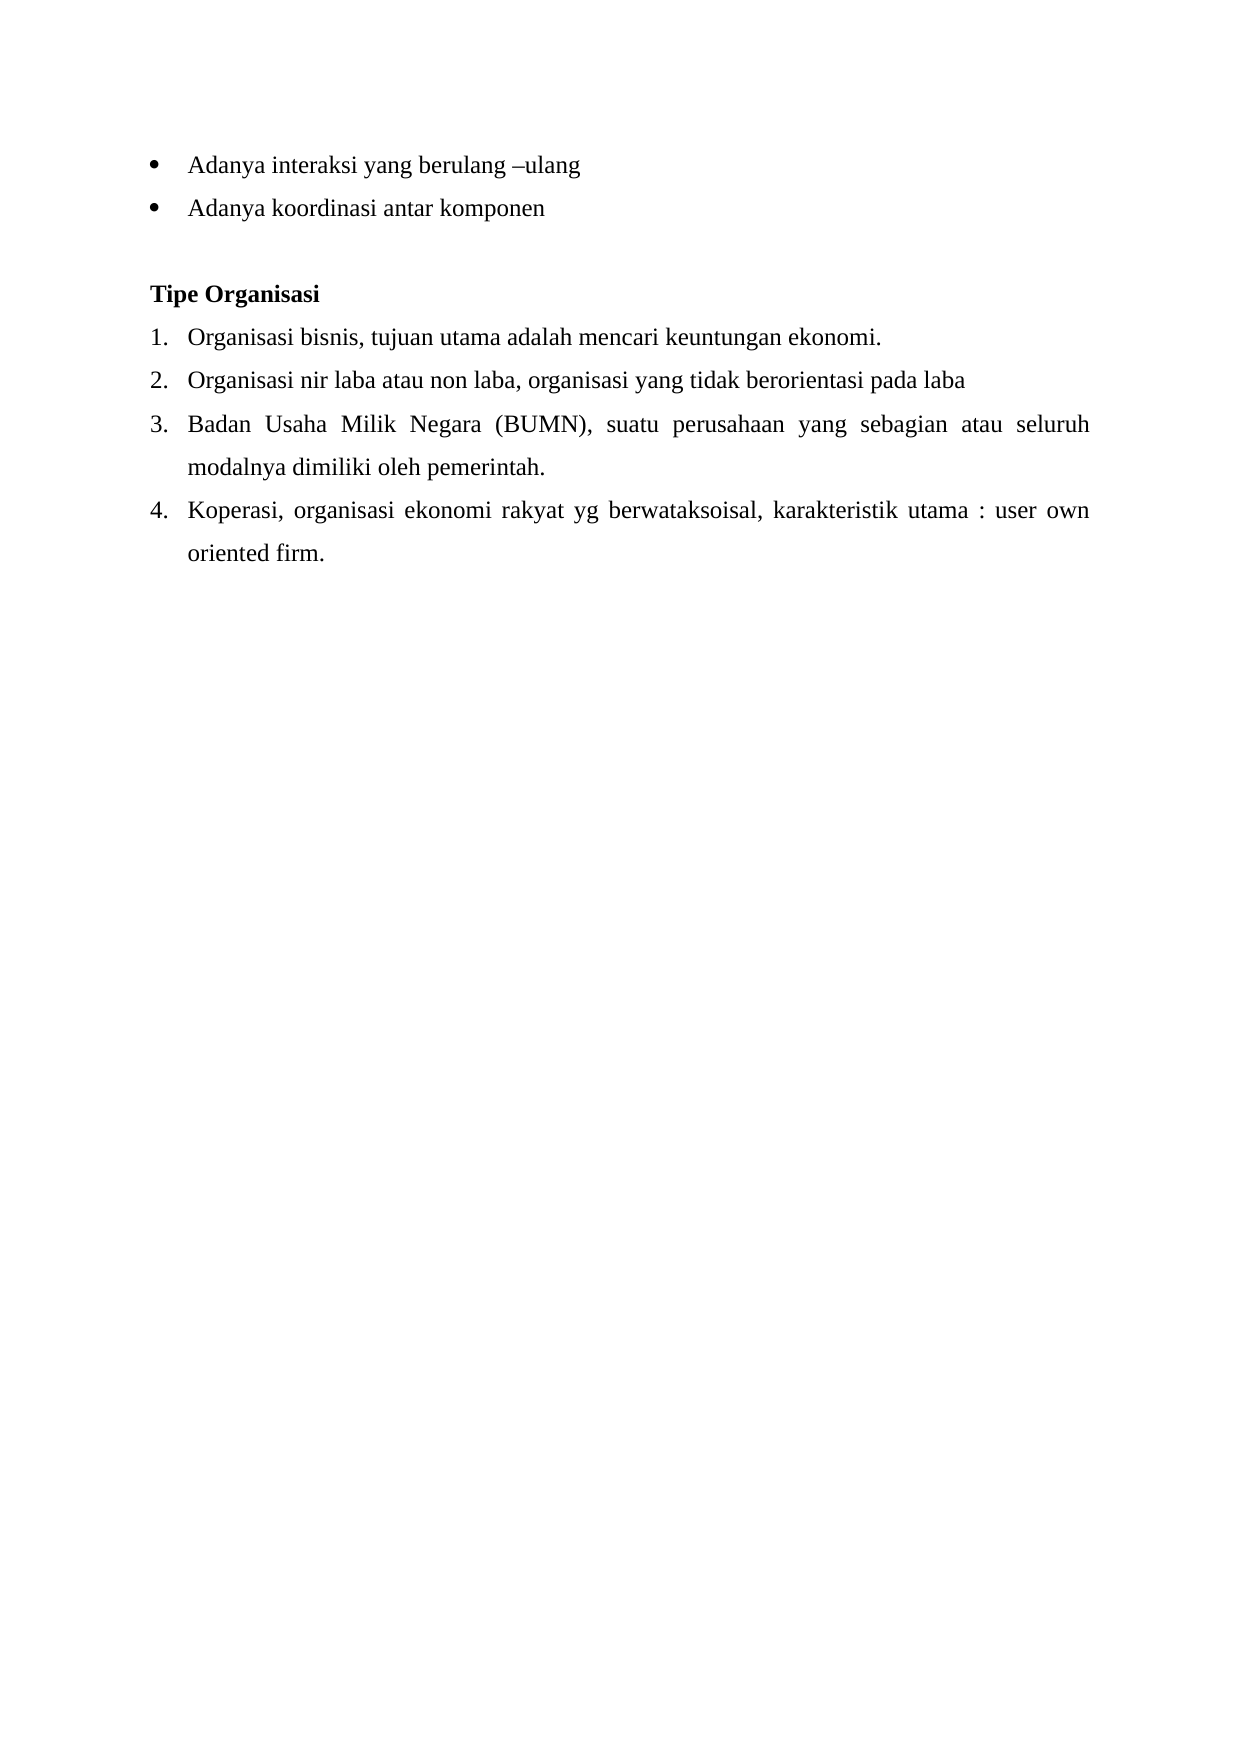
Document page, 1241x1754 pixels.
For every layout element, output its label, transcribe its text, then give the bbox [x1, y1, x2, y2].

list Adanya interaksi yang berulang –ulang [150, 150, 1090, 179]
list Koperasi, organisasi ekonomi rakyat yg berwataksoisal, karakteristik utama : user own oriented firm. [150, 495, 1090, 567]
subtitle Tipe Organisasi [150, 279, 1090, 308]
list Organisasi bisnis, tujuan utama adalah mencari keuntungan ekonomi. [150, 322, 1090, 351]
list Adanya koordinasi antar komponen [150, 193, 1090, 222]
list Badan Usaha Milik Negara (BUMN), suatu perusahaan yang sebagian atau seluruh modalnya dimiliki oleh pemerintah. [150, 409, 1090, 481]
list Organisasi nir laba atau non laba, organisasi yang tidak berorientasi pada laba [150, 366, 1090, 394]
